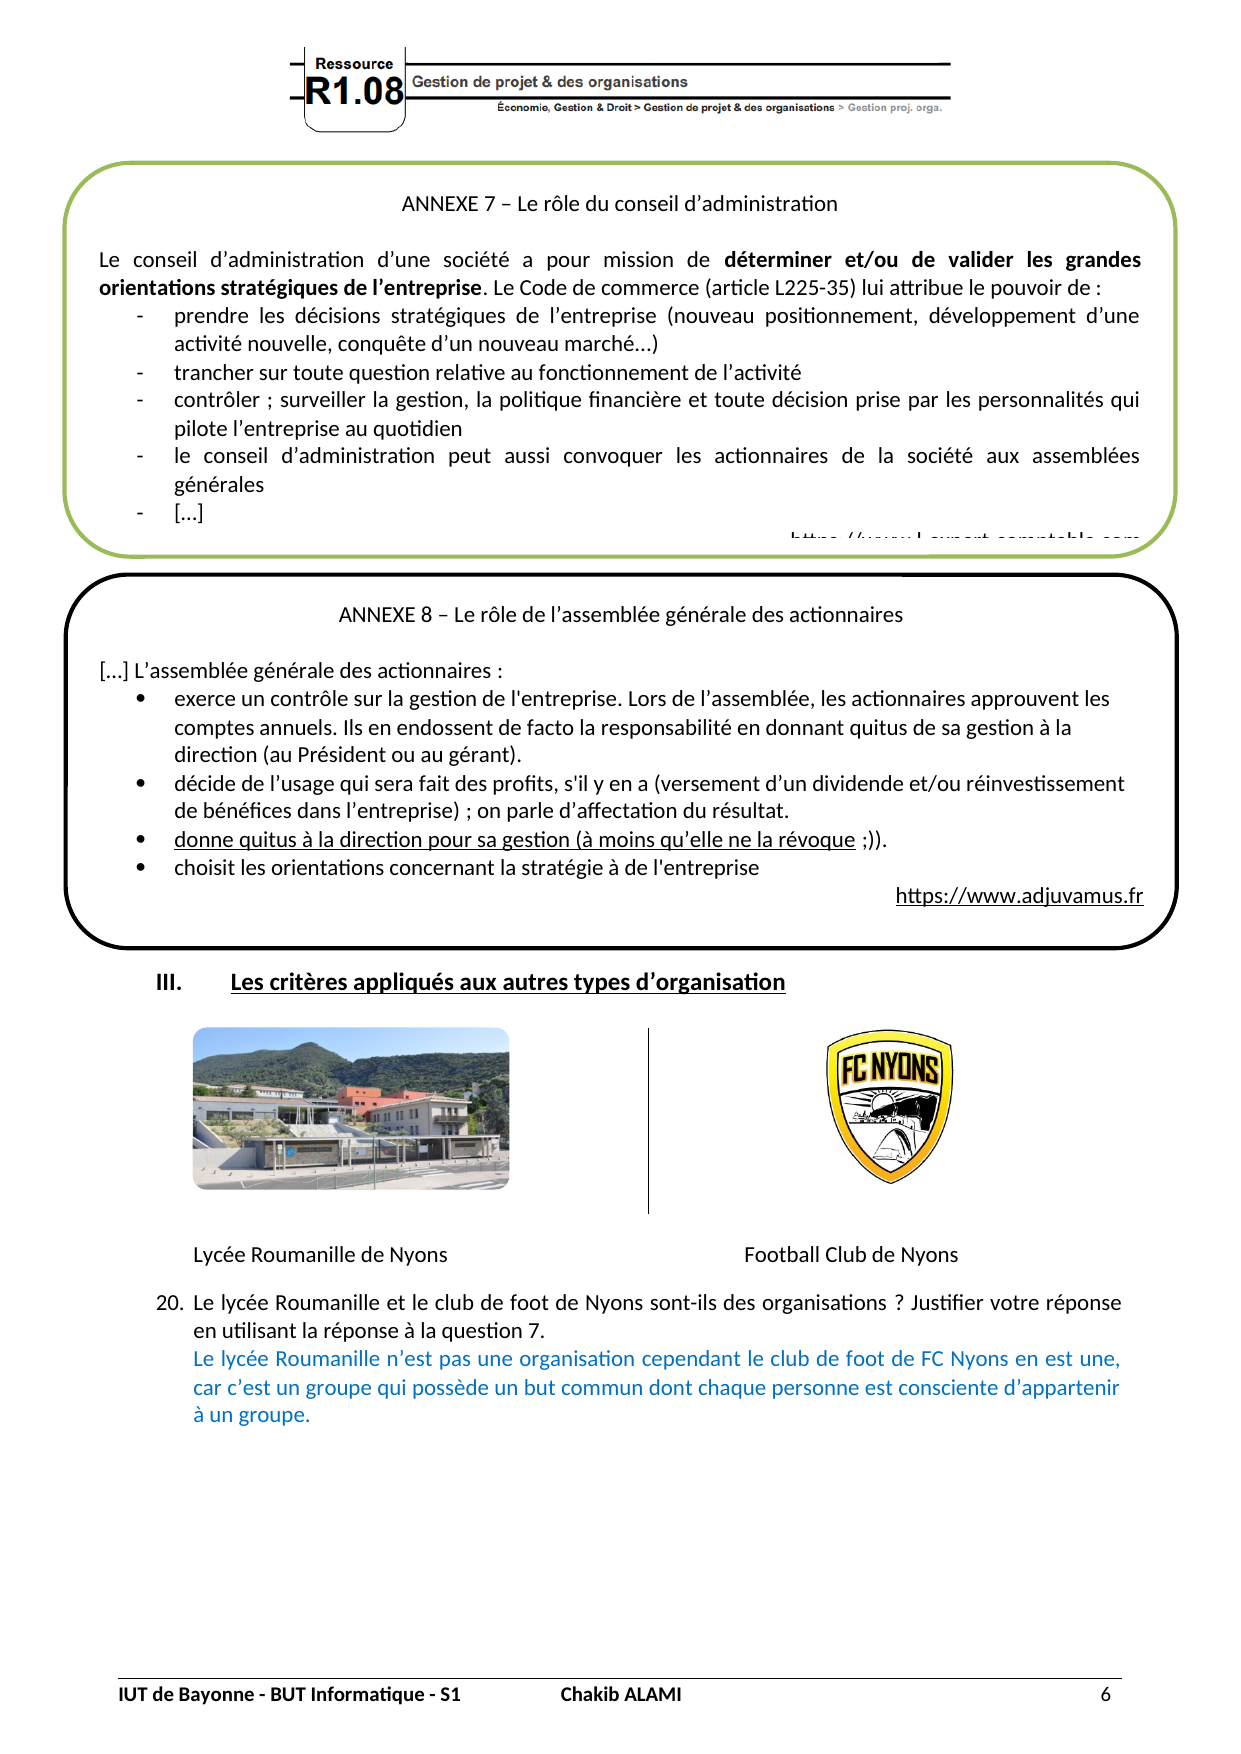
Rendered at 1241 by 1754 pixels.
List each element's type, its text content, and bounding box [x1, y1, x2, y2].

picture [289, 47, 951, 135]
picture [192, 1027, 510, 1190]
list Le lycée Roumanille n’est pas une organisation cependant le club de foot de FC Nyons en est une, car c’est un groupe qui possède un but commun dont chaque personne est consciente d’appartenir à un groupe. [193, 1344, 1122, 1429]
picture [825, 1027, 954, 1184]
list Le lycée Roumanille et le club de foot de Nyons sont-ils des organisations ? Justifier votre réponse en utilisant la réponse à la question 7. [156, 1288, 1122, 1344]
list Les critères appliqués aux autres types d’organisation [156, 966, 1122, 997]
text Lycée Roumanille de Nyons Football Club de Nyons [119, 1240, 1122, 1268]
